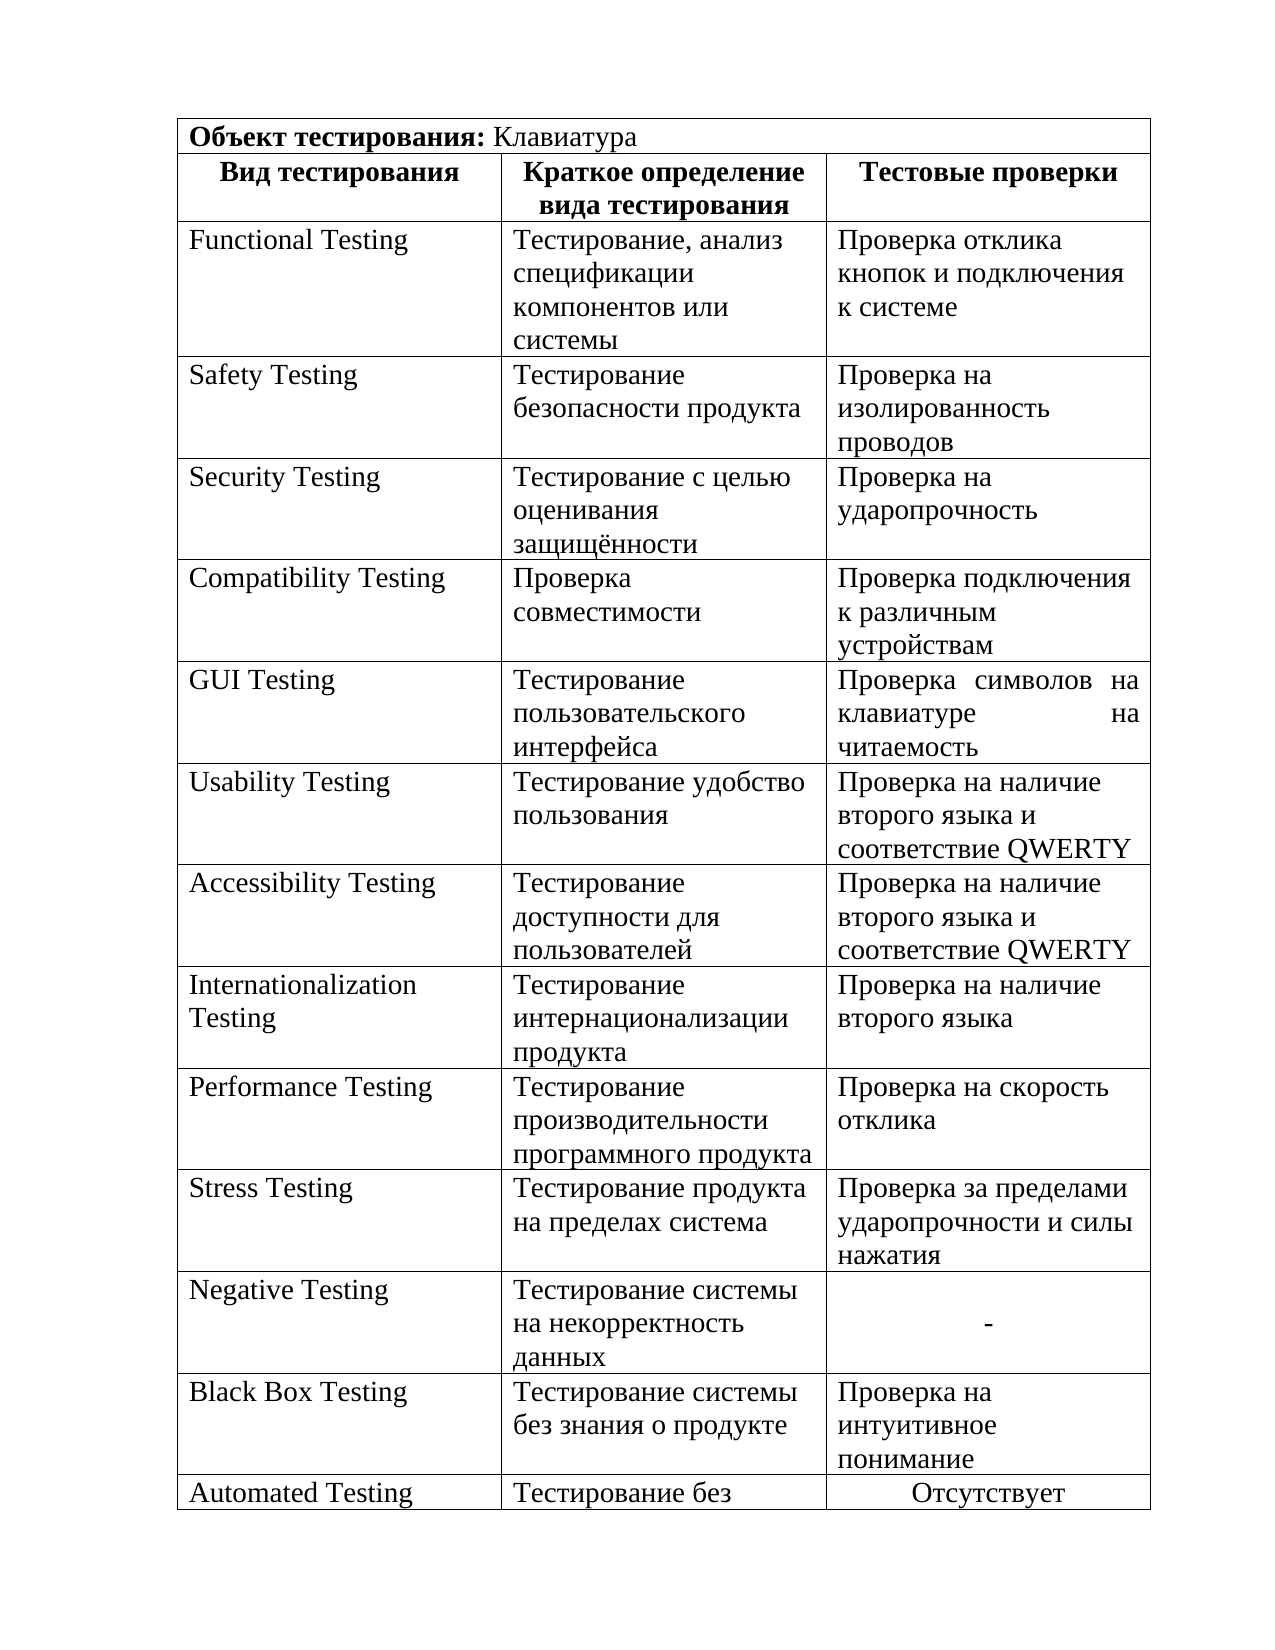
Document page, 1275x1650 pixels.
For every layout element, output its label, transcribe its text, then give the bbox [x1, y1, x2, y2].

table_cell Usability Testing [178, 764, 501, 864]
table_cell Accessibility Testing [178, 865, 501, 966]
table_cell Compatibility Testing [178, 560, 501, 661]
table_cell Проверка на изолированность проводов [827, 357, 1150, 458]
table_cell Тестирование производительности программного продукта [502, 1069, 826, 1169]
table_cell Проверка на наличие второго языка [827, 967, 1150, 1068]
table_cell Functional Testing [178, 222, 501, 356]
table_cell Проверка символов на клавиатуре на читаемость [827, 662, 1150, 763]
table_cell Проверка на наличие второго языка и соответствие QWERTY [827, 764, 1150, 864]
table_cell Проверка на ударопрочность [827, 459, 1150, 559]
table_cell Проверка на наличие второго языка и соответствие QWERTY [827, 865, 1150, 966]
table_cell Security Testing [178, 459, 501, 559]
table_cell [502, 1475, 826, 1509]
table_cell Тестирование с целью оценивания защищённости [502, 459, 826, 559]
table_cell Проверка совместимости [502, 560, 826, 661]
table_cell Краткое определение вида тестирования [502, 154, 826, 221]
table_cell GUI Testing [178, 662, 501, 763]
table_cell Automated Testing [178, 1475, 501, 1509]
table_cell Тестирование доступности для пользователей [502, 865, 826, 966]
table_cell - [827, 1272, 1150, 1373]
table_cell Safety Testing [178, 357, 501, 458]
table_cell Stress Testing [178, 1170, 501, 1271]
table_cell Internationalization Testing [178, 967, 501, 1068]
table_cell Проверка отклика кнопок и подключения к системе [827, 222, 1150, 356]
table_cell Тестирование безопасности продукта [502, 357, 826, 458]
table_cell Тестирование системы на некорректность данных [502, 1272, 826, 1373]
table_cell Тестирование системы без знания о продукте [502, 1374, 826, 1474]
table_cell Тестирование продукта на пределах система [502, 1170, 826, 1271]
table_cell Отсутствует [827, 1475, 1150, 1509]
table_cell Тестирование интернационализации продукта [502, 967, 826, 1068]
table_cell Проверка на интуитивное понимание [827, 1374, 1150, 1474]
table_cell Тестирование удобство пользования [502, 764, 826, 864]
table_cell Negative Testing [178, 1272, 501, 1373]
table_header Объект тестирования: Клавиатура [178, 119, 1150, 153]
table_cell Вид тестирования [178, 154, 501, 221]
table_cell Тестирование пользовательского интерфейса [502, 662, 826, 763]
table_cell Performance Testing [178, 1069, 501, 1169]
table_cell Проверка подключения к различным устройствам [827, 560, 1150, 661]
table_cell Black Box Testing [178, 1374, 501, 1474]
table_cell Тестовые проверки [827, 154, 1150, 221]
table_cell Проверка за пределами ударопрочности и силы нажатия [827, 1170, 1150, 1271]
table_cell Проверка на скорость отклика [827, 1069, 1150, 1169]
table_cell Тестирование, анализ спецификации компонентов или системы [502, 222, 826, 356]
